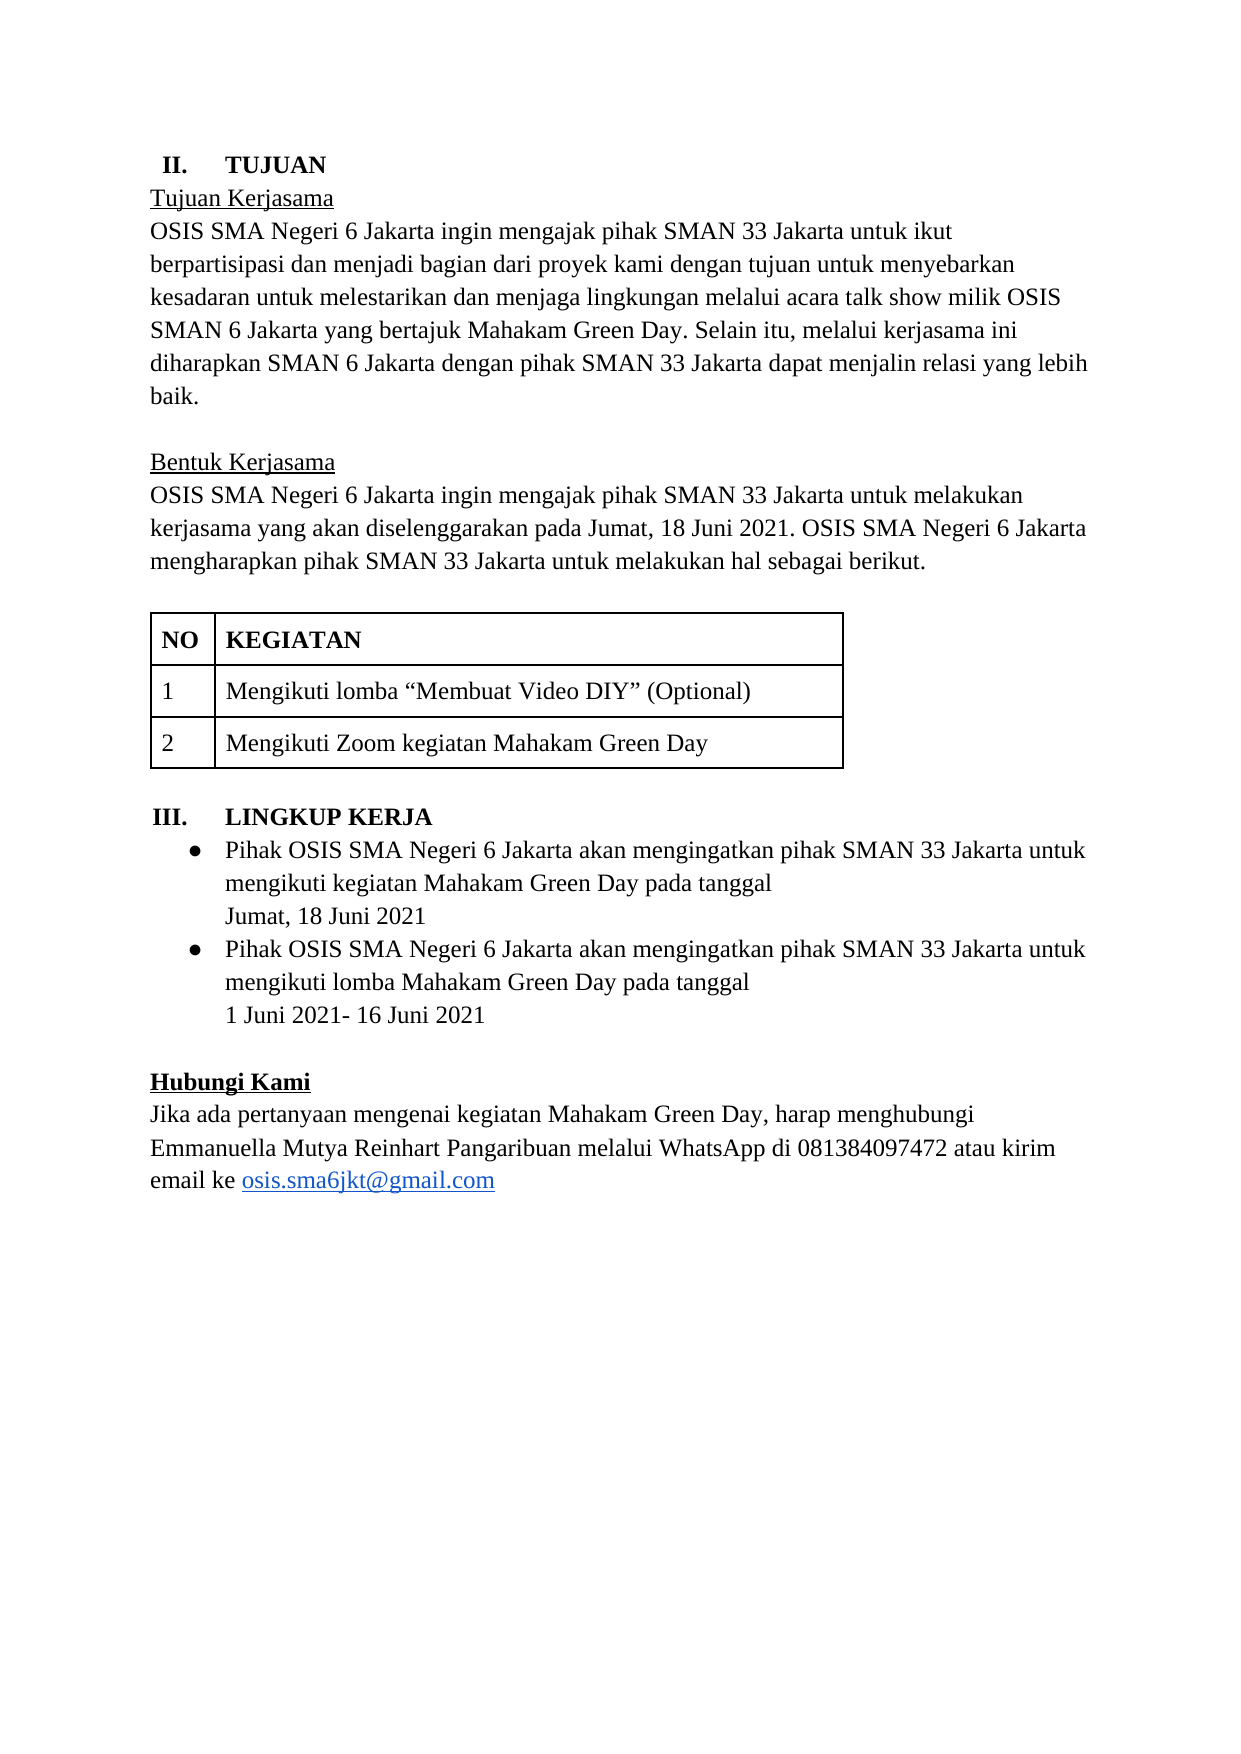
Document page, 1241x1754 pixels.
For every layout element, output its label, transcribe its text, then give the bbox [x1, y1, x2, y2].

text Jika ada pertanyaan mengenai kegiatan Mahakam Green Day, harap menghubungi Emmanuella Mutya Reinhart Pangaribuan melalui WhatsApp di 081384097472 atau kirim email ke osis.sma6jkt@gmail.com [150, 1099, 1090, 1194]
text 1 Juni 2021- 16 Juni 2021 [225, 1001, 1090, 1029]
text Tujuan Kerjasama [150, 183, 1090, 212]
table_cell 1 [152, 666, 214, 716]
list Pihak OSIS SMA Negeri 6 Jakarta akan mengingatkan pihak SMAN 33 Jakarta untuk mengikuti lomba Mahakam Green Day pada tanggal [187, 934, 1090, 996]
text Bentuk Kerjasama [150, 447, 1090, 476]
text Jumat, 18 Juni 2021 [225, 901, 1090, 930]
table_cell Mengikuti lomba “Membuat Video DIY” (Optional) [216, 666, 842, 716]
text OSIS SMA Negeri 6 Jakarta ingin mengajak pihak SMAN 33 Jakarta untuk melakukan kerjasama yang akan diselenggarakan pada Jumat, 18 Juni 2021. OSIS SMA Negeri 6 Jakarta mengharapkan pihak SMAN 33 Jakarta untuk melakukan hal sebagai berikut. [150, 480, 1090, 575]
text Hubungi Kami [150, 1067, 1090, 1095]
table_cell Mengikuti Zoom kegiatan Mahakam Green Day [216, 718, 842, 767]
list TUJUAN [187, 150, 1090, 179]
text OSIS SMA Negeri 6 Jakarta ingin mengajak pihak SMAN 33 Jakarta untuk ikut berpartisipasi dan menjadi bagian dari proyek kami dengan tujuan untuk menyebarkan kesadaran untuk melestarikan dan menjaga lingkungan melalui acara talk show milik OSIS SMAN 6 Jakarta yang bertajuk Mahakam Green Day. Selain itu, melalui kerjasama ini diharapkan SMAN 6 Jakarta dengan pihak SMAN 33 Jakarta dapat menjalin relasi yang lebih baik. [150, 216, 1090, 410]
list Pihak OSIS SMA Negeri 6 Jakarta akan mengingatkan pihak SMAN 33 Jakarta untuk mengikuti kegiatan Mahakam Green Day pada tanggal [187, 835, 1090, 897]
table_header KEGIATAN [216, 614, 842, 664]
list LINGKUP KERJA [187, 802, 1090, 831]
table_header NO [152, 614, 214, 664]
table_cell 2 [152, 718, 214, 767]
